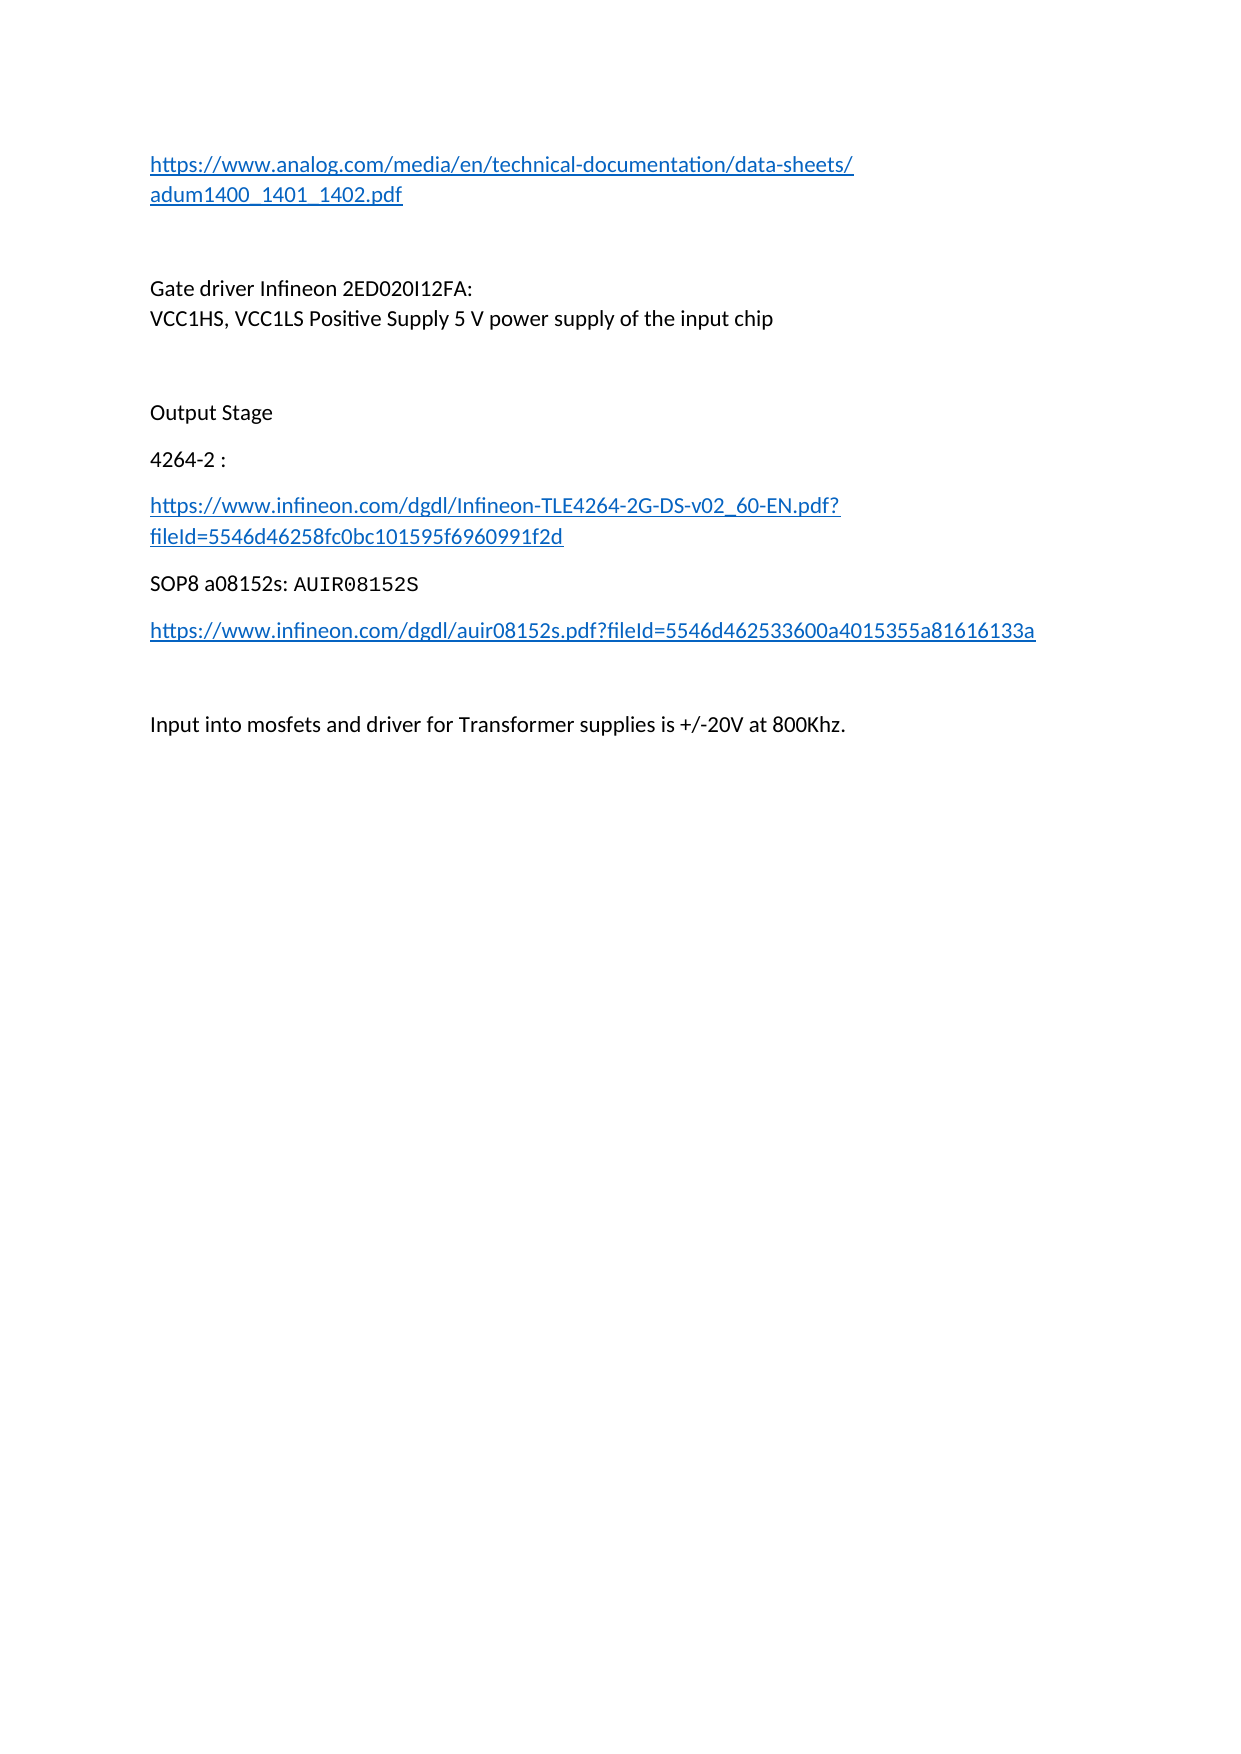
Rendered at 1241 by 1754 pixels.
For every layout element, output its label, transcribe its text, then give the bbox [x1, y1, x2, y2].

text Input into mosfets and driver for Transformer supplies is +/-20V at 800Khz. [150, 710, 1090, 738]
text 4264-2 : [150, 445, 1090, 473]
text SOP8 a08152s: AUIR08152S [150, 569, 1090, 597]
text https://www.infineon.com/dgdl/auir08152s.pdf?fileId=5546d462533600a4015355a81616133a [150, 616, 1090, 644]
text https://www.analog.com/media/en/technical-documentation/data-sheets/adum1400_1401_1402.pdf [150, 150, 1090, 208]
text https://www.infineon.com/dgdl/Infineon-TLE4264-2G-DS-v02_60-EN.pdf?fileId=5546d46258fc0bc101595f6960991f2d [150, 492, 1090, 550]
text Output Stage [150, 398, 1090, 426]
text Gate driver Infineon 2ED020I12FA: VCC1HS, VCC1LS Positive Supply 5 V power supply of the input chip [150, 274, 1090, 332]
